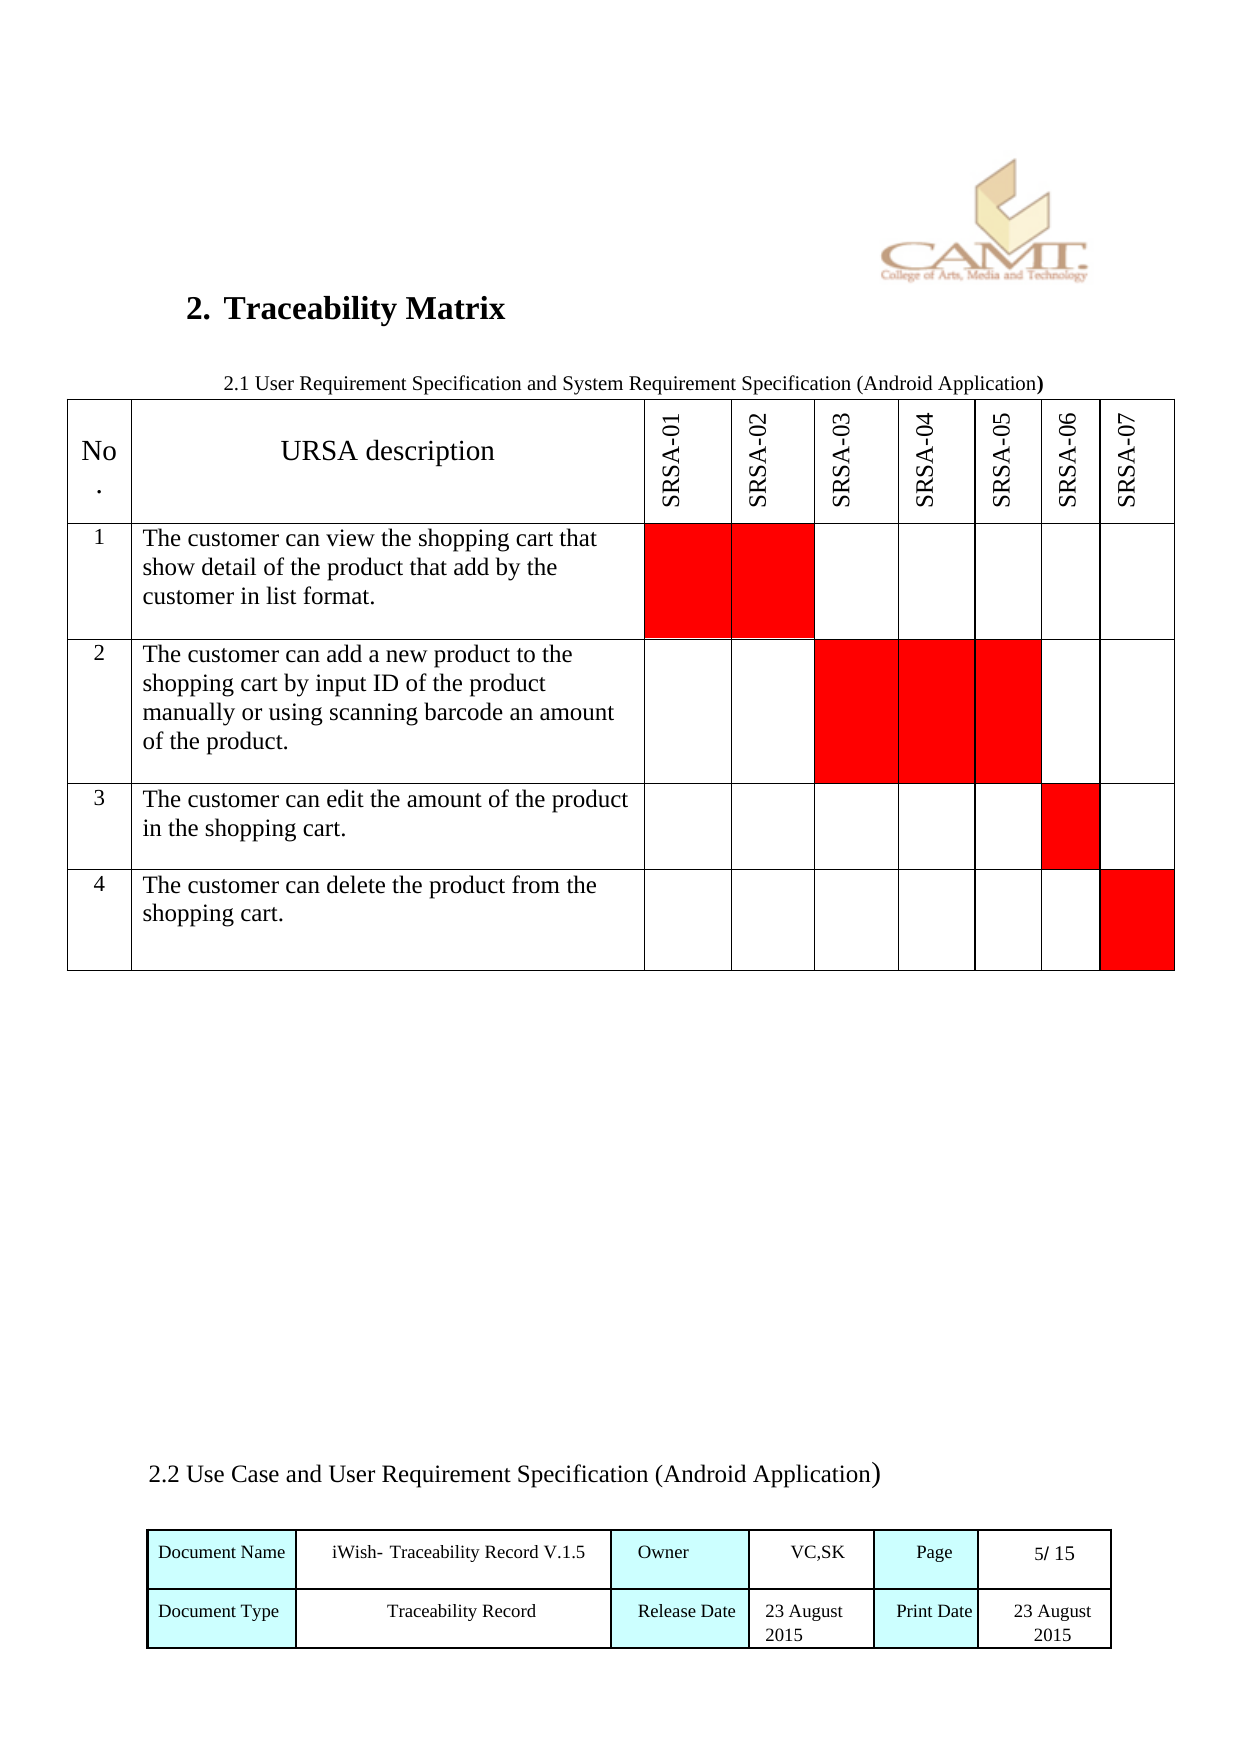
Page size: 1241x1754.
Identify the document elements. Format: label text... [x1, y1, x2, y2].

table_cell [732, 870, 814, 970]
table_cell The customer can edit the amount of the product in the shopping cart. [132, 784, 644, 869]
table_header SRSA-06 [1042, 400, 1099, 522]
table_cell 2 [68, 640, 131, 783]
table_cell [815, 784, 898, 869]
table_cell 4 [68, 870, 131, 970]
table_cell 1 [68, 524, 131, 638]
table_cell [1042, 784, 1099, 869]
table_cell [732, 784, 814, 869]
table_header SRSA-02 [732, 400, 814, 522]
table_cell [899, 784, 974, 869]
table_header SRSA-05 [976, 400, 1041, 522]
table_cell [899, 640, 974, 783]
table_cell [899, 524, 974, 638]
table_header No. [68, 400, 131, 522]
table_cell [976, 784, 1041, 869]
table_cell [645, 784, 731, 869]
table_cell [1101, 524, 1174, 638]
table_cell [645, 640, 731, 783]
table_cell The customer can add a new product to the shopping cart by input ID of the product manually or using scanning barcode an amount of the product. [132, 640, 644, 783]
table_cell [899, 870, 974, 970]
table_header SRSA-03 [815, 400, 898, 522]
list Traceability Matrix [186, 288, 1093, 327]
table_cell 3 [68, 784, 131, 869]
table_cell [1042, 524, 1099, 638]
table_cell [976, 640, 1041, 783]
table_cell [1101, 784, 1174, 869]
table_header URSA description [132, 400, 644, 522]
table_cell [976, 524, 1041, 638]
text 2.2 Use Case and User Requirement Specification (Android Application) [148, 1455, 1093, 1488]
table_cell [732, 640, 814, 783]
picture [869, 150, 1094, 285]
table_header SRSA-07 [1101, 400, 1174, 522]
table_cell [1101, 640, 1174, 783]
table_cell [815, 524, 898, 638]
table_cell [732, 524, 814, 638]
table_cell [976, 870, 1041, 970]
table_cell [1042, 870, 1099, 970]
table_cell [1042, 640, 1099, 783]
table_cell [645, 870, 731, 970]
table_header SRSA-04 [899, 400, 974, 522]
table_cell [815, 870, 898, 970]
table_cell The customer can view the shopping cart that show detail of the product that add by the customer in list format. [132, 524, 644, 638]
table_cell [645, 524, 731, 638]
table_cell The customer can delete the product from the shopping cart. [132, 870, 644, 970]
table_header SRSA-01 [645, 400, 731, 522]
table_cell [815, 640, 898, 783]
text 2.1 User Requirement Specification and System Requirement Specification (Android Application) [148, 371, 1093, 395]
table_cell [1101, 870, 1174, 970]
